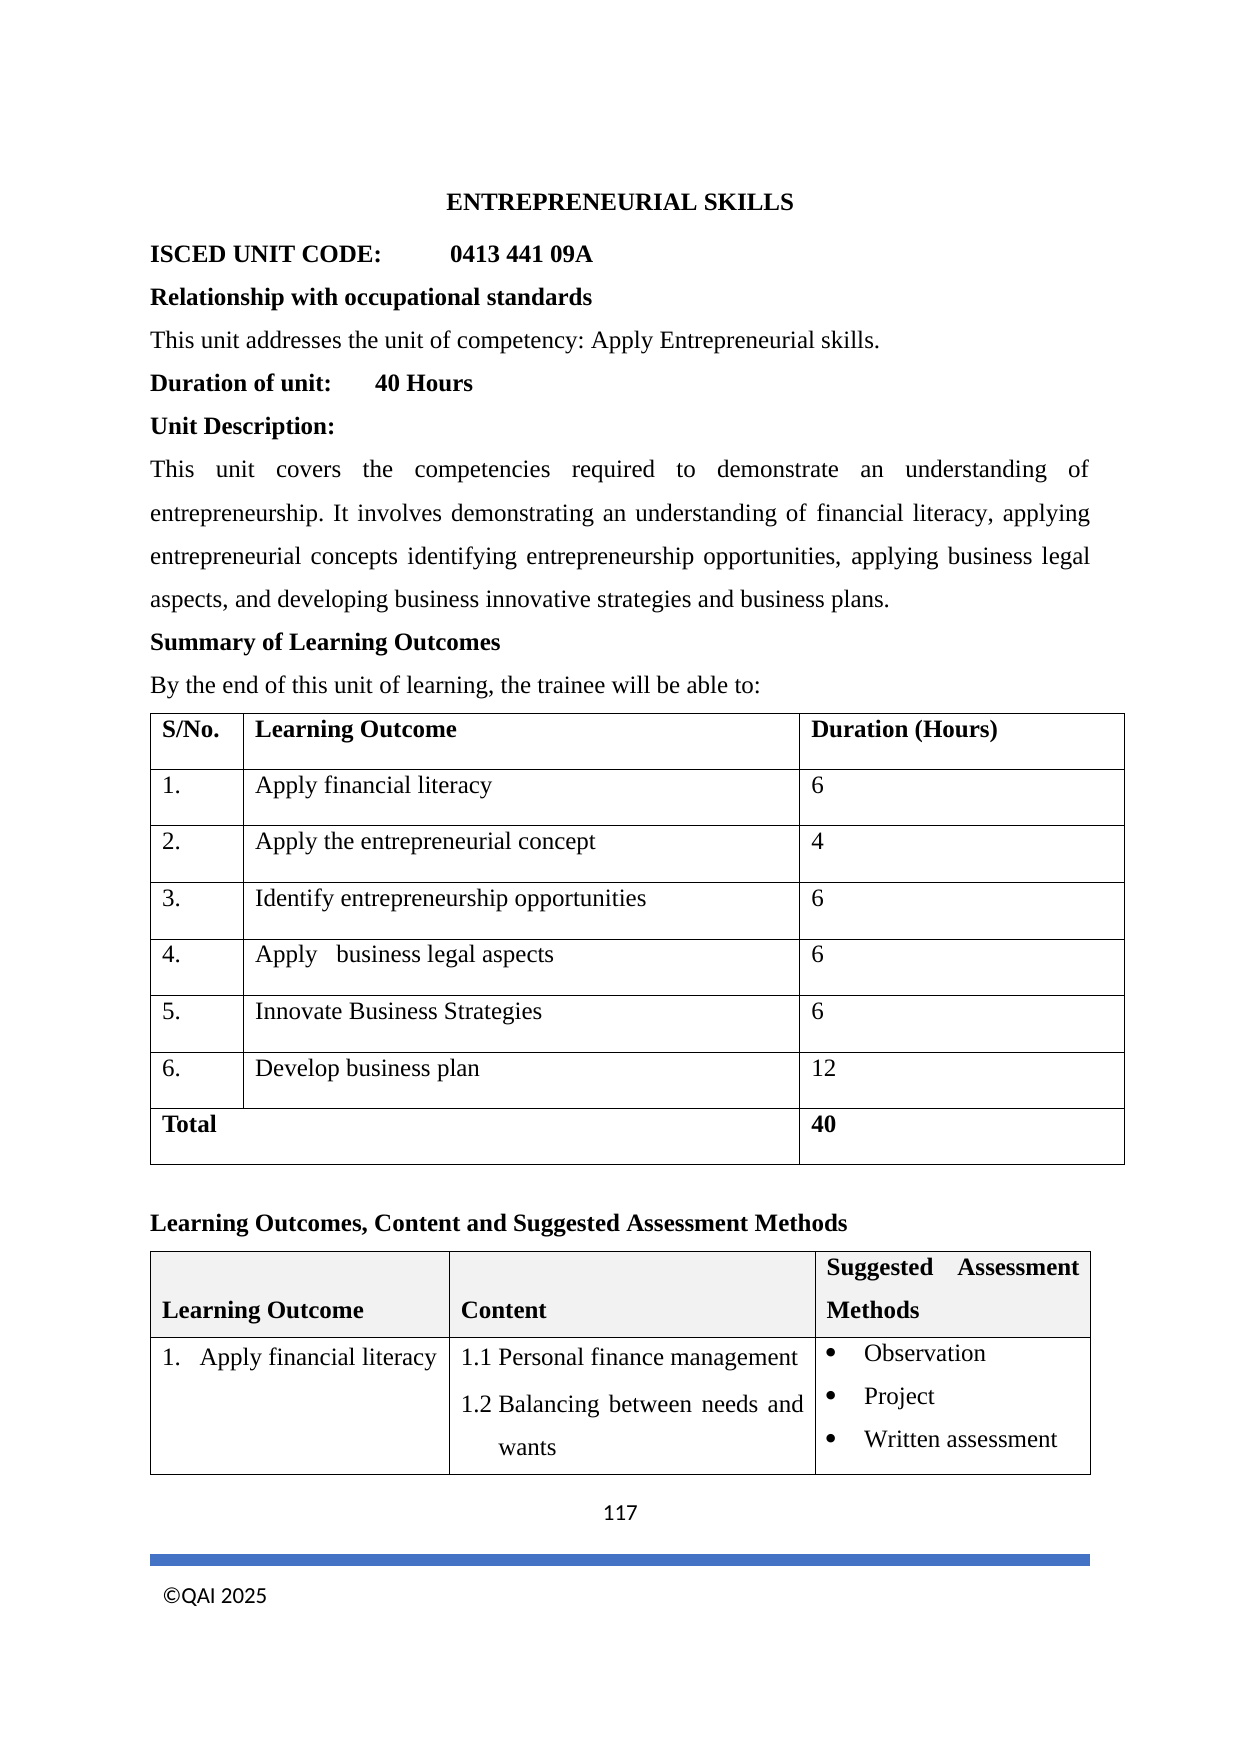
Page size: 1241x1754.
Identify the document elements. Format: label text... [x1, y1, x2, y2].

text Duration of unit: 40 Hours [150, 368, 1090, 397]
text This unit addresses the unit of competency: Apply Entrepreneurial skills. [150, 325, 1090, 354]
text Summary of Learning Outcomes [150, 627, 1090, 656]
text Relationship with occupational standards [150, 282, 1090, 311]
text By the end of this unit of learning, the trainee will be able to: [150, 670, 1090, 699]
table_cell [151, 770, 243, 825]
text Learning Outcomes, Content and Suggested Assessment Methods [150, 1208, 1090, 1236]
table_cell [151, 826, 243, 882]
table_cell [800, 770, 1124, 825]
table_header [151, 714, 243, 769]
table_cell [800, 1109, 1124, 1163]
text Unit Description: [150, 411, 1090, 440]
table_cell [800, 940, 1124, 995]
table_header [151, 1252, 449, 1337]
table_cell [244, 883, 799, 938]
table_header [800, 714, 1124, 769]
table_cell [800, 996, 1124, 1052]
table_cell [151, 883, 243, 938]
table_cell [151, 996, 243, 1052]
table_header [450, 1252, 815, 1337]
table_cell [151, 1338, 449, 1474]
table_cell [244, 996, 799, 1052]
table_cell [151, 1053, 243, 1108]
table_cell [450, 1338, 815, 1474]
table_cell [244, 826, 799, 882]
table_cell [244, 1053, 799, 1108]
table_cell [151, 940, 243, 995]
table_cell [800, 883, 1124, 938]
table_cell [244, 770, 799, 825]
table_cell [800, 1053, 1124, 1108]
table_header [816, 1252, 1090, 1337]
text This unit covers the competencies required to demonstrate an understanding of entrepreneurship. It involves demonstrating an understanding of financial literacy, applying entrepreneurial concepts identifying entrepreneurship opportunities, applying business legal aspects, and developing business innovative strategies and business plans. [150, 454, 1090, 613]
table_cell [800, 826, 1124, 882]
subtitle ENTREPRENEURIAL SKILLS [150, 187, 1090, 216]
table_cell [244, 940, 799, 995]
text ISCED UNIT CODE: 0413 441 09A [150, 239, 1090, 268]
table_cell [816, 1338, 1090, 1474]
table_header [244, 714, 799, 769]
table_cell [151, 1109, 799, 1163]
